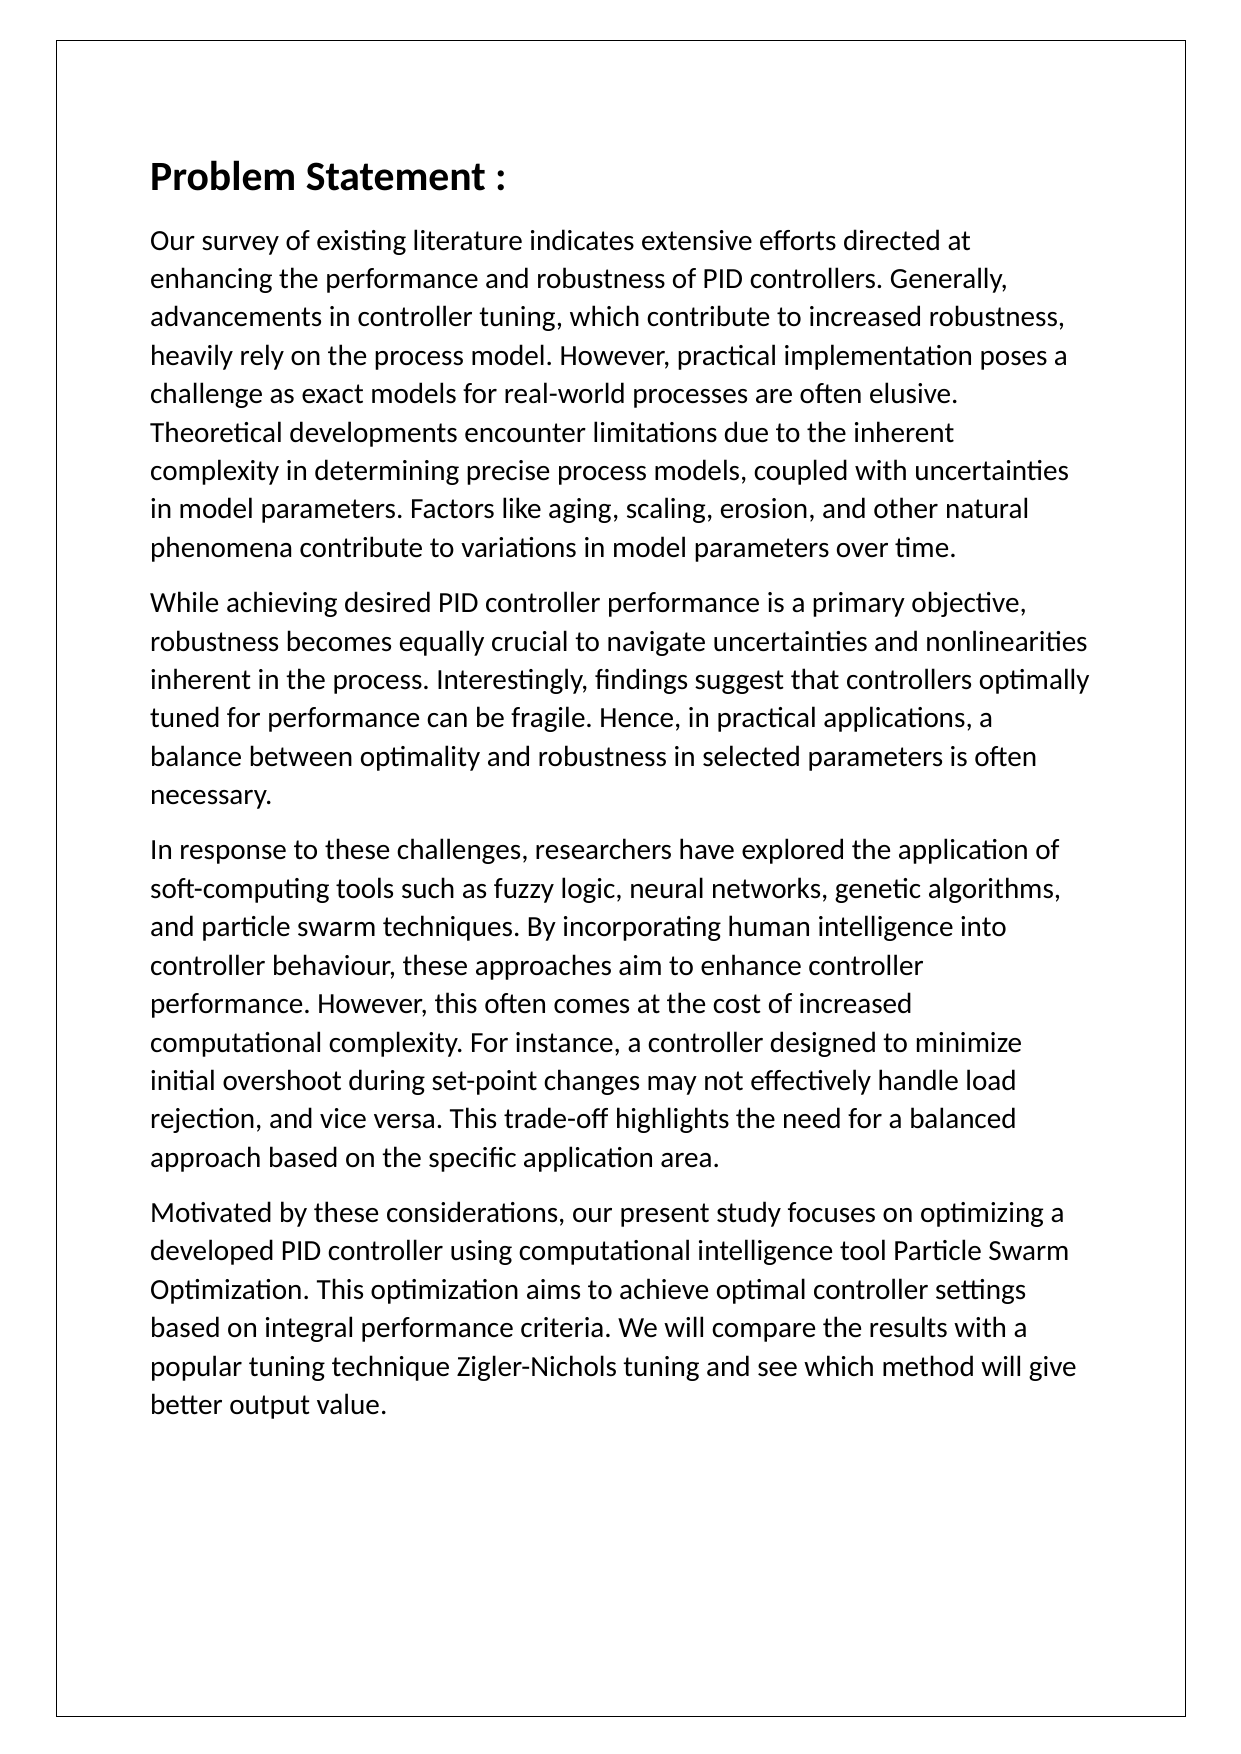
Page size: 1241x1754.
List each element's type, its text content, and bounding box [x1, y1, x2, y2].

text Motivated by these considerations, our present study focuses on optimizing a developed PID controller using computational intelligence tool Particle Swarm Optimization. This optimization aims to achieve optimal controller settings based on integral performance criteria. We will compare the results with a popular tuning technique Zigler-Nichols tuning and see which method will give better output value. [150, 1194, 1090, 1422]
text In response to these challenges, researchers have explored the application of soft-computing tools such as fuzzy logic, neural networks, genetic algorithms, and particle swarm techniques. By incorporating human intelligence into controller behaviour, these approaches aim to enhance controller performance. However, this often comes at the cost of increased computational complexity. For instance, a controller designed to minimize initial overshoot during set-point changes may not effectively handle load rejection, and vice versa. This trade-off highlights the need for a balanced approach based on the specific application area. [150, 831, 1090, 1174]
text Our survey of existing literature indicates extensive efforts directed at enhancing the performance and robustness of PID controllers. Generally, advancements in controller tuning, which contribute to increased robustness, heavily rely on the process model. However, practical implementation poses a challenge as exact models for real-world processes are often elusive. Theoretical developments encounter limitations due to the inherent complexity in determining precise process models, coupled with uncertainties in model parameters. Factors like aging, scaling, erosion, and other natural phenomena contribute to variations in model parameters over time. [150, 222, 1090, 565]
text Problem Statement : [150, 150, 1090, 201]
text While achieving desired PID controller performance is a primary objective, robustness becomes equally crucial to navigate uncertainties and nonlinearities inherent in the process. Interestingly, findings suggest that controllers optimally tuned for performance can be fragile. Hence, in practical applications, a balance between optimality and robustness in selected parameters is often necessary. [150, 584, 1090, 812]
